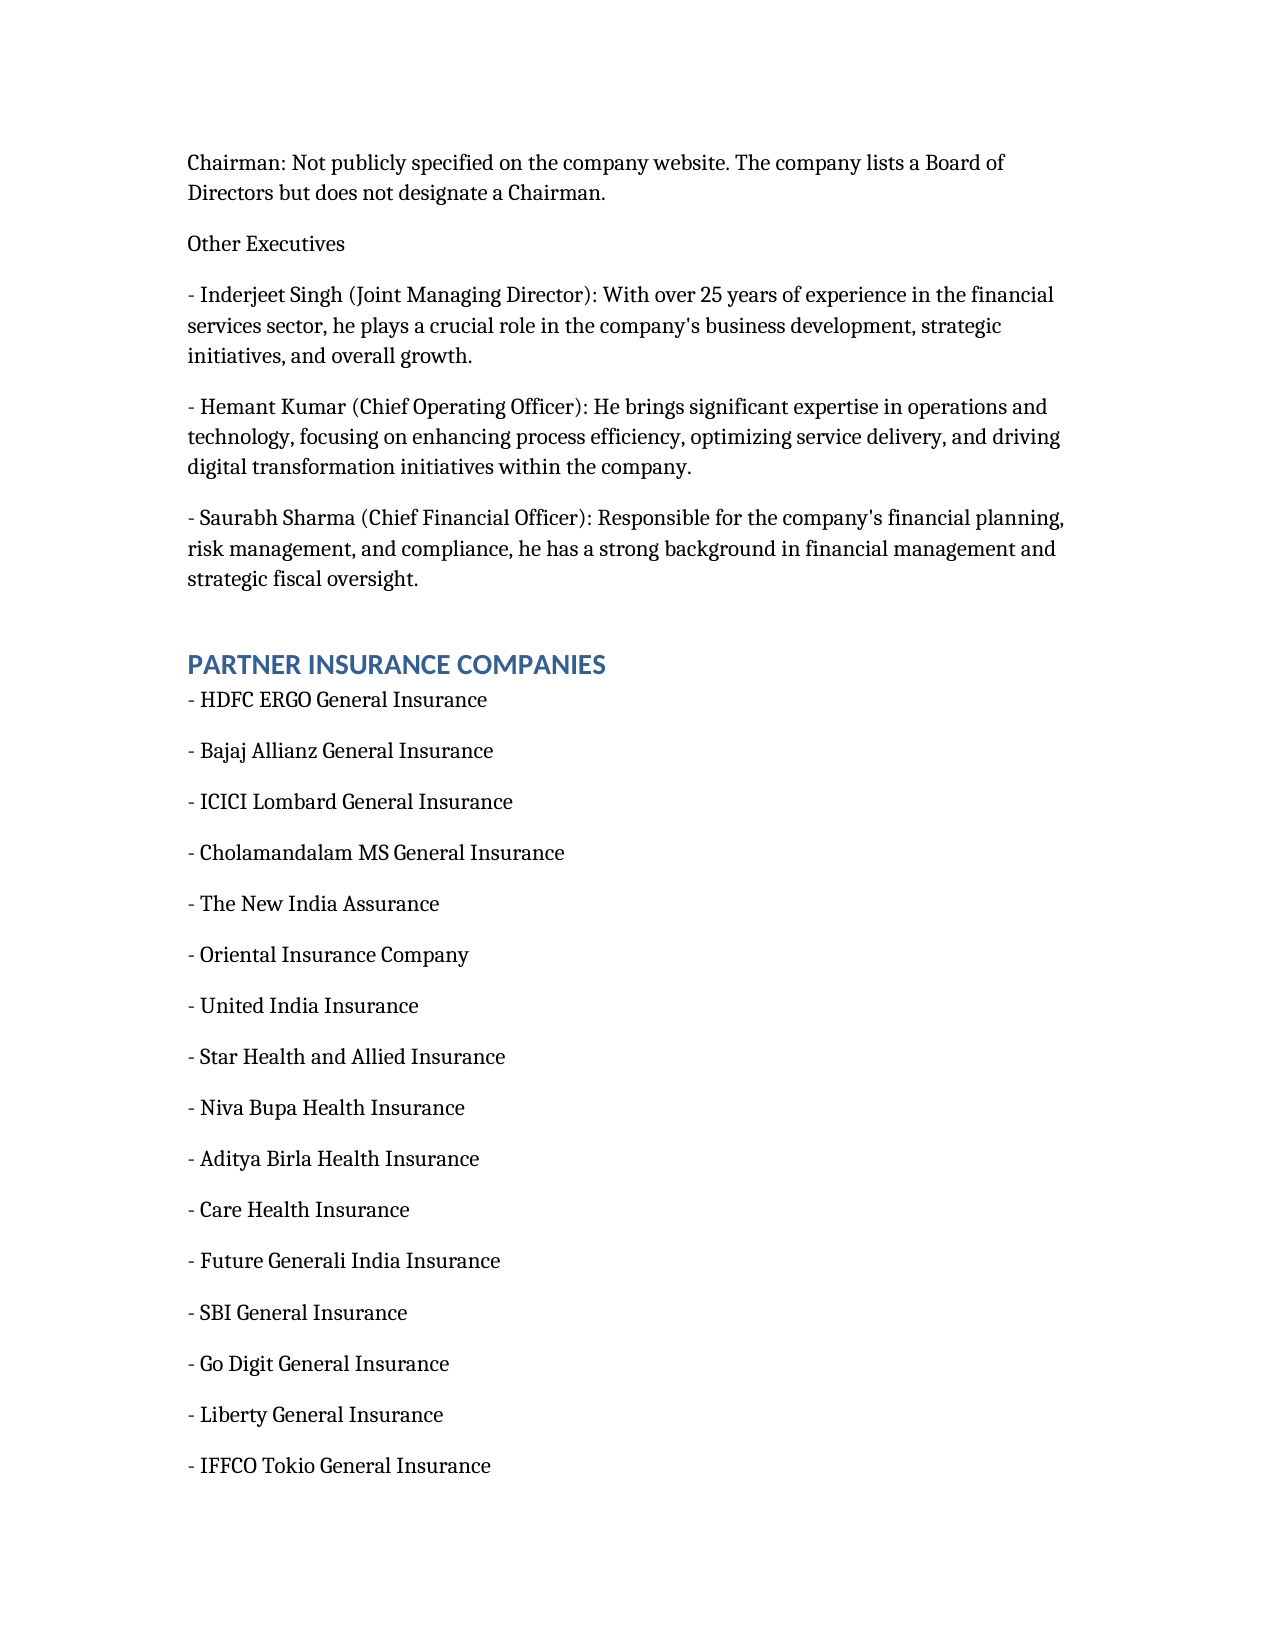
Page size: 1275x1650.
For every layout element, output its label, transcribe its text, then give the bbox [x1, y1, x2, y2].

text - HDFC ERGO General Insurance [187, 687, 1087, 713]
text - Inderjeet Singh (Joint Managing Director): With over 25 years of experience in the financial services sector, he plays a crucial role in the company's business development, strategic initiatives, and overall growth. [187, 282, 1087, 369]
text - Cholamandalam MS General Insurance [187, 840, 1087, 866]
subtitle PARTNER INSURANCE COMPANIES [187, 646, 1087, 681]
text - IFFCO Tokio General Insurance [187, 1452, 1087, 1479]
text - Hemant Kumar (Chief Operating Officer): He brings significant expertise in operations and technology, focusing on enhancing process efficiency, optimizing service delivery, and driving digital transformation initiatives within the company. [187, 394, 1087, 481]
text - Future Generali India Insurance [187, 1248, 1087, 1274]
text - Bajaj Allianz General Insurance [187, 738, 1087, 764]
text - Star Health and Allied Insurance [187, 1044, 1087, 1070]
text - Oriental Insurance Company [187, 942, 1087, 968]
text - United India Insurance [187, 993, 1087, 1019]
text - Care Health Insurance [187, 1197, 1087, 1223]
text - Saurabh Sharma (Chief Financial Officer): Responsible for the company's financial planning, risk management, and compliance, he has a strong background in financial management and strategic fiscal oversight. [187, 505, 1087, 592]
text - ICICI Lombard General Insurance [187, 789, 1087, 815]
text - Liberty General Insurance [187, 1401, 1087, 1428]
text Chairman: Not publicly specified on the company website. The company lists a Board of Directors but does not designate a Chairman. [187, 150, 1087, 207]
text - SBI General Insurance [187, 1299, 1087, 1326]
text Other Executives [187, 231, 1087, 258]
text - Niva Bupa Health Insurance [187, 1095, 1087, 1121]
text - The New India Assurance [187, 891, 1087, 917]
text - Aditya Birla Health Insurance [187, 1146, 1087, 1172]
text - Go Digit General Insurance [187, 1350, 1087, 1377]
